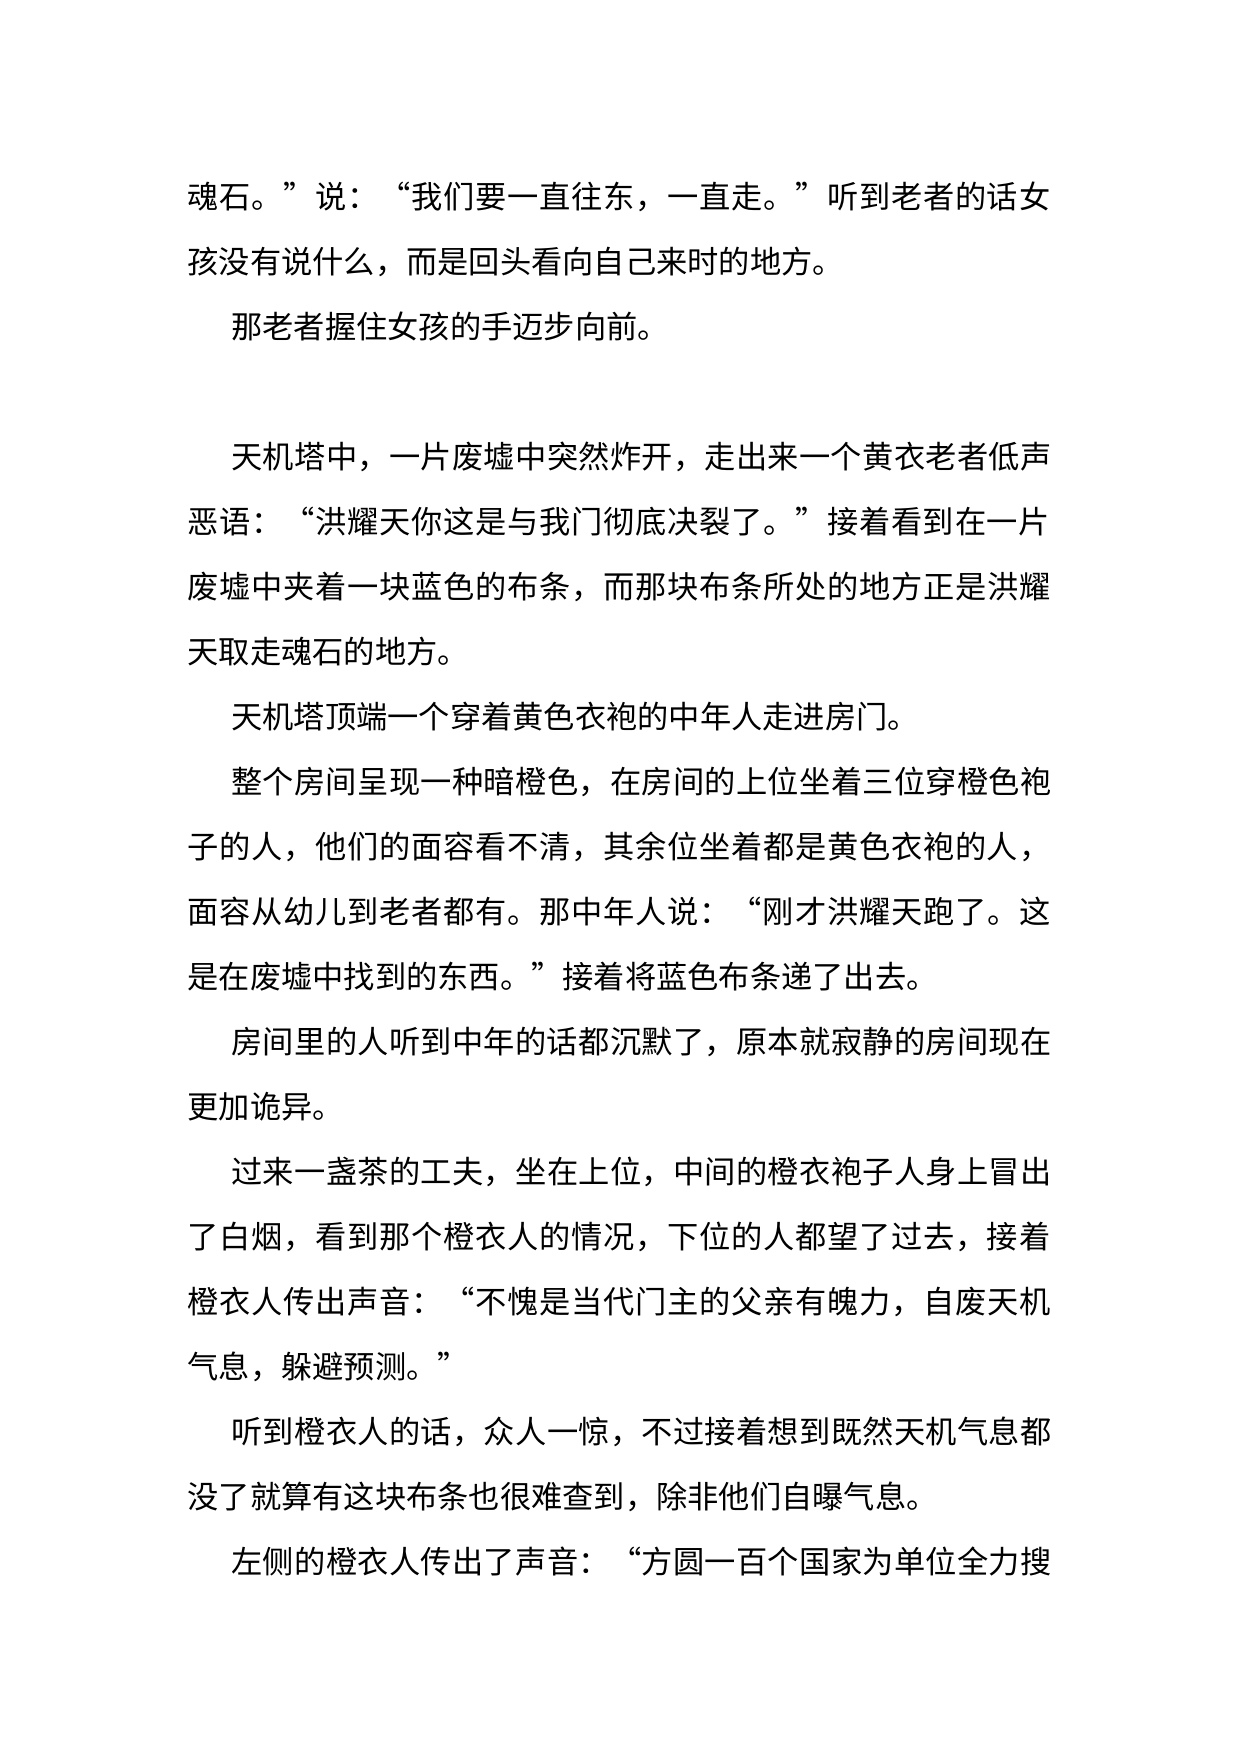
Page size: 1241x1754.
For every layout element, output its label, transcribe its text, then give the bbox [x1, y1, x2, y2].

text 天机塔顶端一个穿着黄色衣袍的中年人走进房门。 [187, 682, 1053, 747]
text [187, 162, 1053, 292]
text 听到橙衣人的话，众人一惊，不过接着想到既然天机气息都没了就算有这块布条也很难查到，除非他们自曝气息。 [187, 1397, 1053, 1527]
text 房间里的人听到中年的话都沉默了，原本就寂静的房间现在更加诡异。 [187, 1007, 1053, 1137]
text 那老者握住女孩的手迈步向前。 [187, 292, 1053, 357]
text 过来一盏茶的工夫，坐在上位，中间的橙衣袍子人身上冒出了白烟，看到那个橙衣人的情况，下位的人都望了过去，接着橙衣人传出声音：“不愧是当代门主的父亲有魄力，自废天机气息，躲避预测。” [187, 1137, 1053, 1397]
text 天机塔中，一片废墟中突然炸开，走出来一个黄衣老者低声恶语：“洪耀天你这是与我门彻底决裂了。”接着看到在一片废墟中夹着一块蓝色的布条，而那块布条所处的地方正是洪耀天取走魂石的地方。 [187, 422, 1053, 682]
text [187, 1527, 1053, 1592]
text 整个房间呈现一种暗橙色，在房间的上位坐着三位穿橙色袍子的人，他们的面容看不清，其余位坐着都是黄色衣袍的人，面容从幼儿到老者都有。那中年人说：“刚才洪耀天跑了。这是在废墟中找到的东西。”接着将蓝色布条递了出去。 [187, 747, 1053, 1007]
